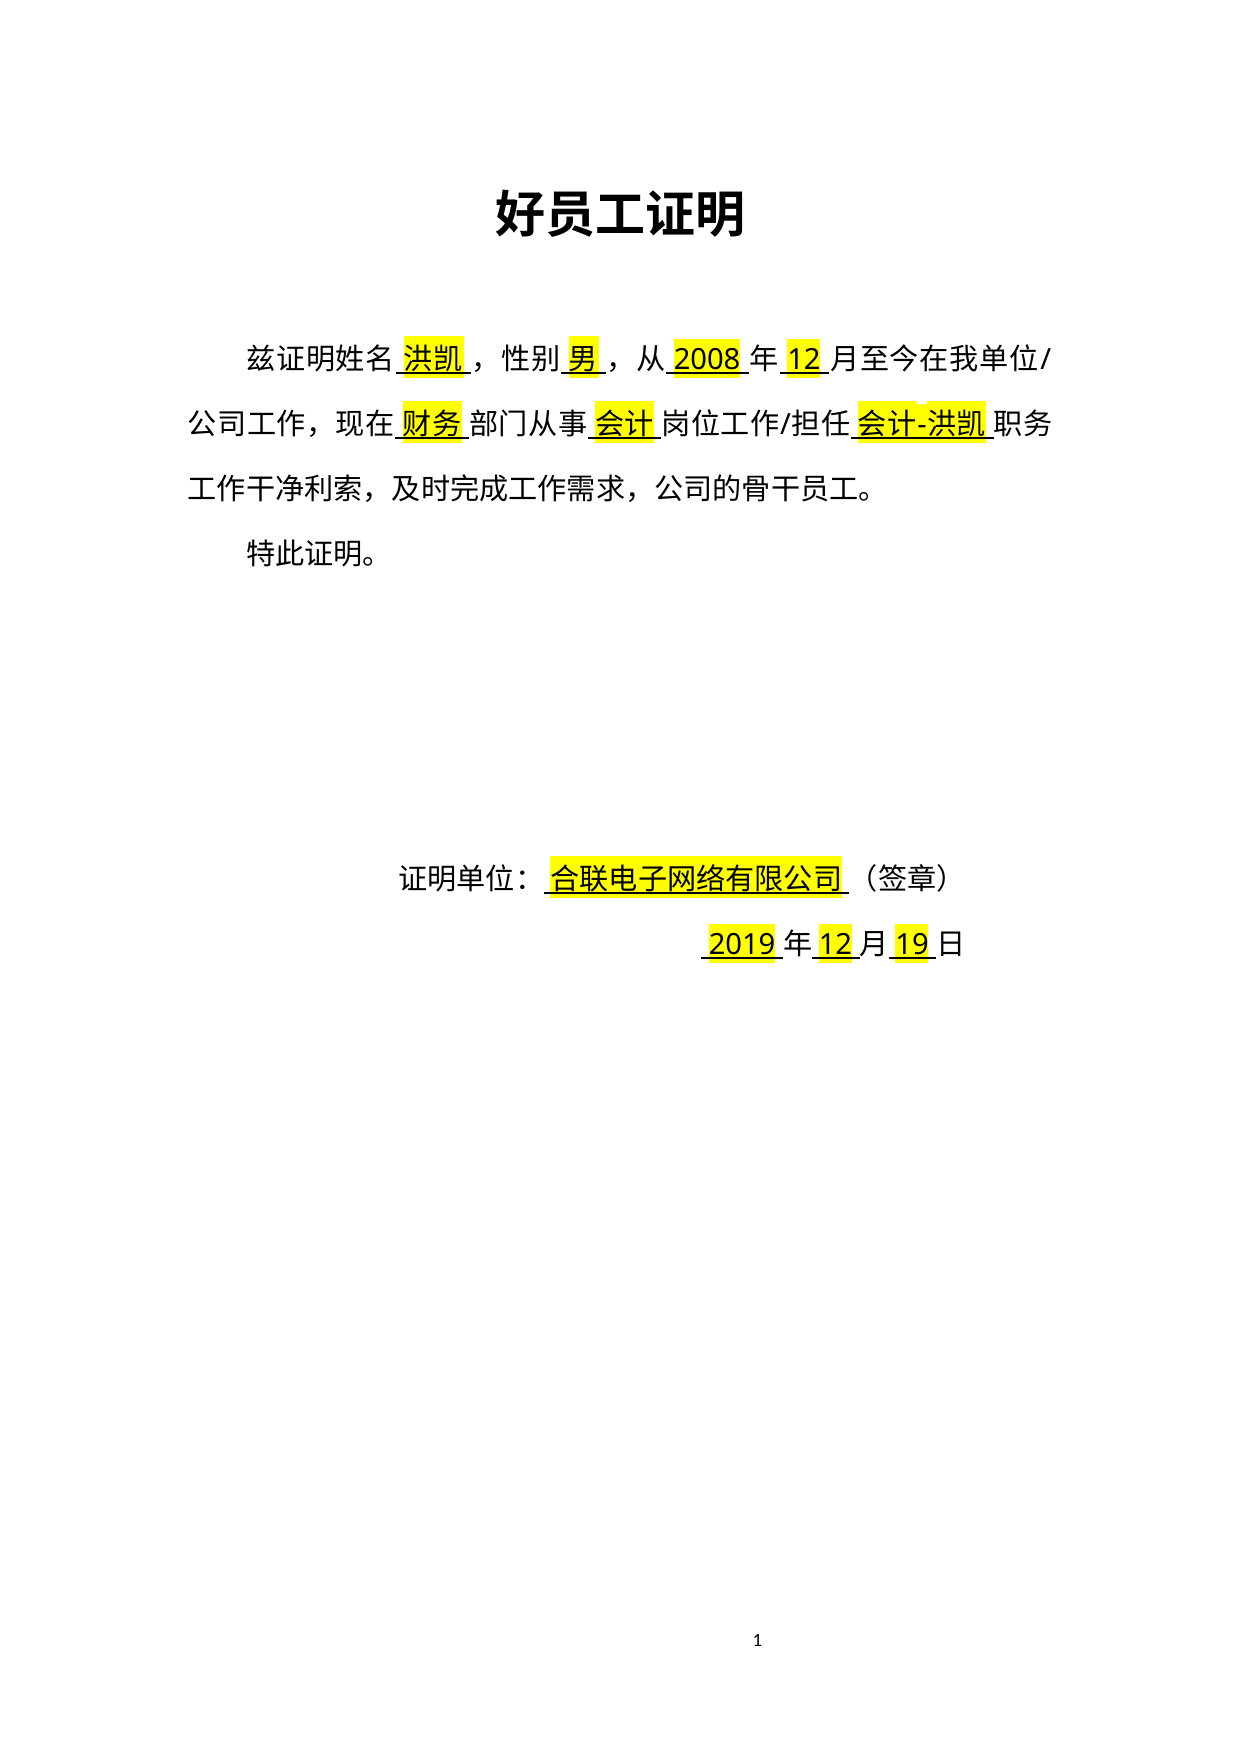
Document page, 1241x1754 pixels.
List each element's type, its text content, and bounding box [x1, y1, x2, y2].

text 兹证明姓名 洪凯 ，性别 男 ，从 2008 年 12 月至今在我单位/公司工作，现在 财务 部门从事 会计 岗位工作/担任 会计-洪凯 职务，工作干净利索，及时完成工作需求，公司的骨干员工。 [187, 324, 1053, 519]
text 好员工证明 [187, 162, 1053, 259]
text 2019 年 12 月 19 日 [187, 909, 965, 974]
text 证明单位： 合联电子网络有限公司 （签章） [187, 844, 965, 909]
text 特此证明。 [187, 519, 1053, 584]
